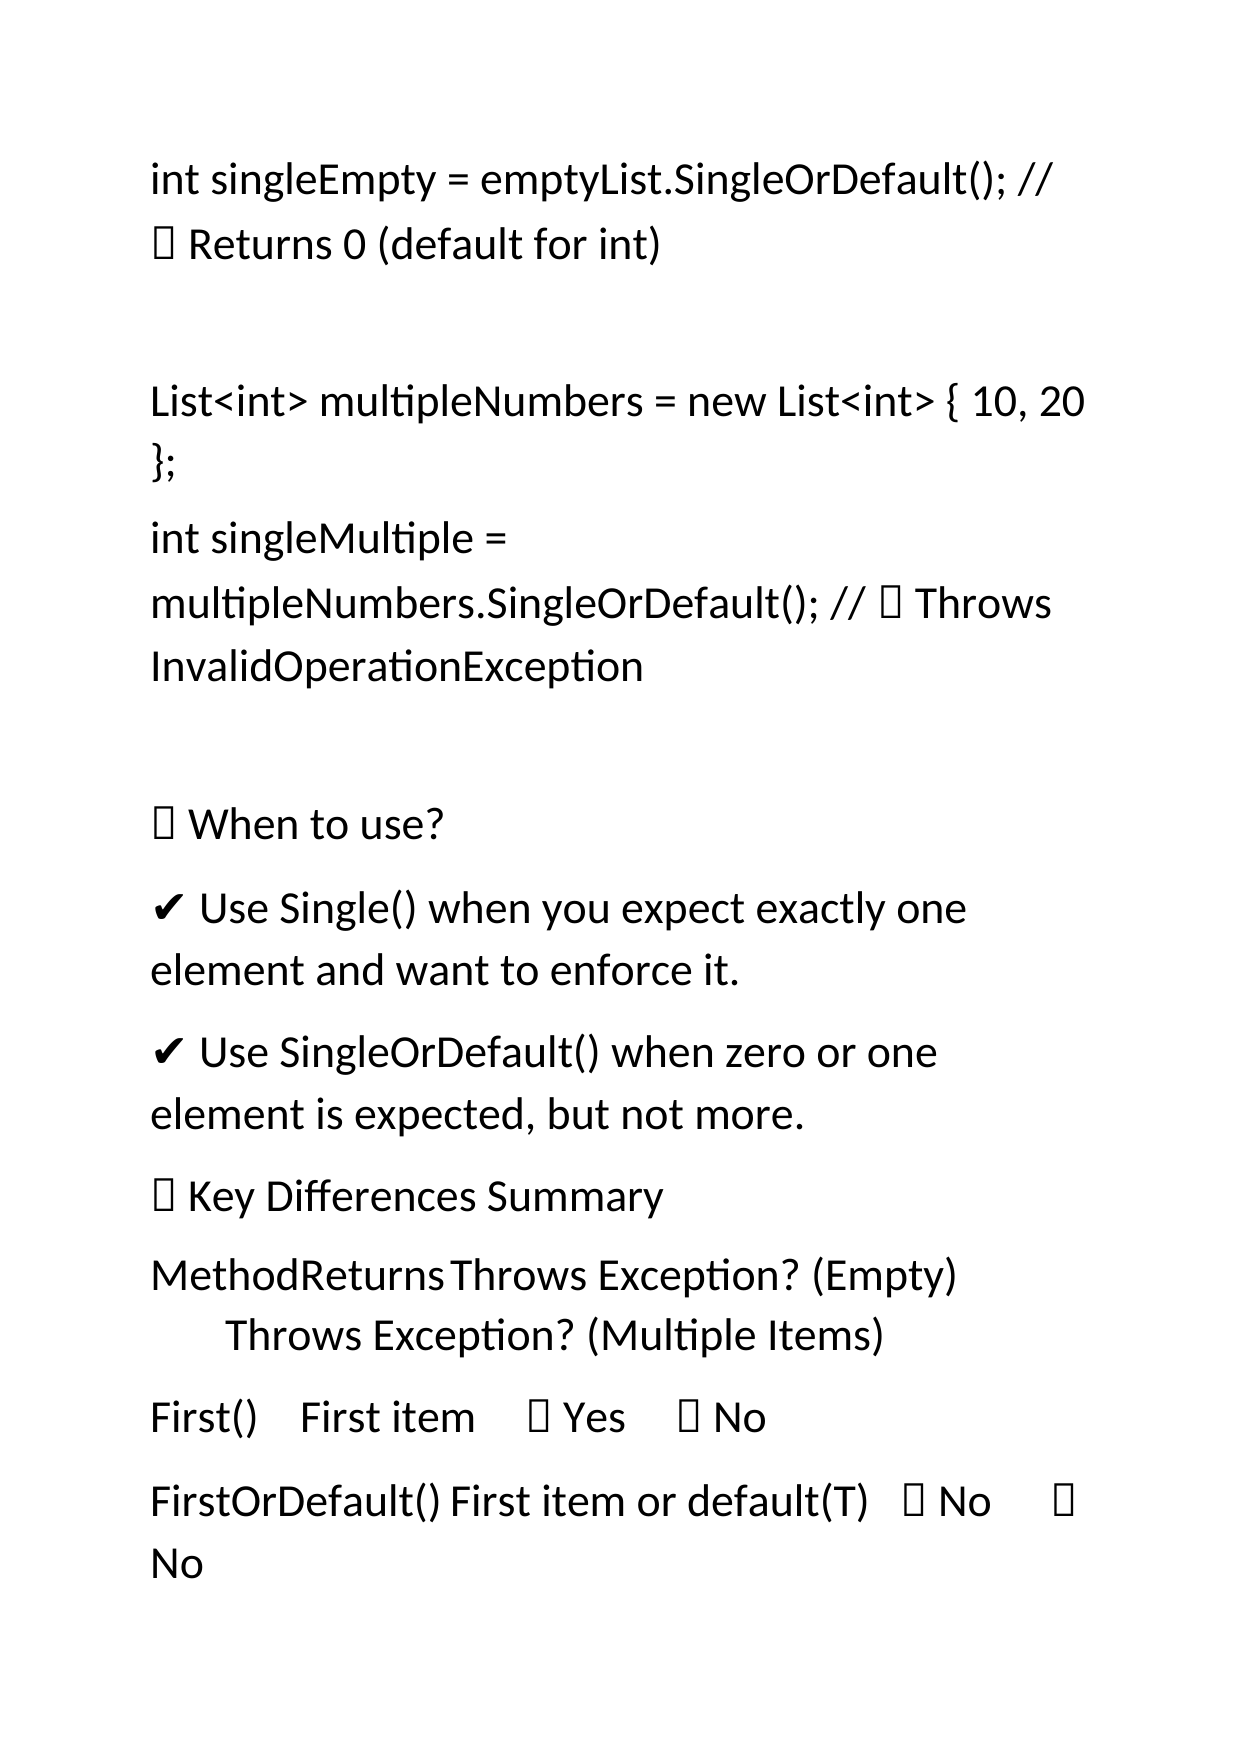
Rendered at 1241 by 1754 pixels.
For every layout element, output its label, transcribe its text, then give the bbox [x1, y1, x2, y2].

text List<int> multipleNumbers = new List<int> { 10, 20 }; [150, 372, 1090, 488]
text int singleMultiple = multipleNumbers.SingleOrDefault(); // ❌ Throws InvalidOperationException [150, 509, 1090, 693]
text int singleEmpty = emptyList.SingleOrDefault(); // ✅ Returns 0 (default for int) [150, 150, 1090, 273]
text Method Returns Throws Exception? (Empty) Throws Exception? (Multiple Items) [150, 1246, 1090, 1362]
text FirstOrDefault() First item or default(T) ❌ No ❌ No [150, 1467, 1090, 1590]
text ✔ Use SingleOrDefault() when zero or one element is expected, but not more. [150, 1018, 1090, 1141]
text First() First item ✅ Yes ❌ No [150, 1383, 1090, 1446]
text ✅ When to use? [150, 791, 1090, 853]
text 🎯 Key Differences Summary [150, 1162, 1090, 1224]
text ✔ Use Single() when you expect exactly one element and want to enforce it. [150, 874, 1090, 997]
